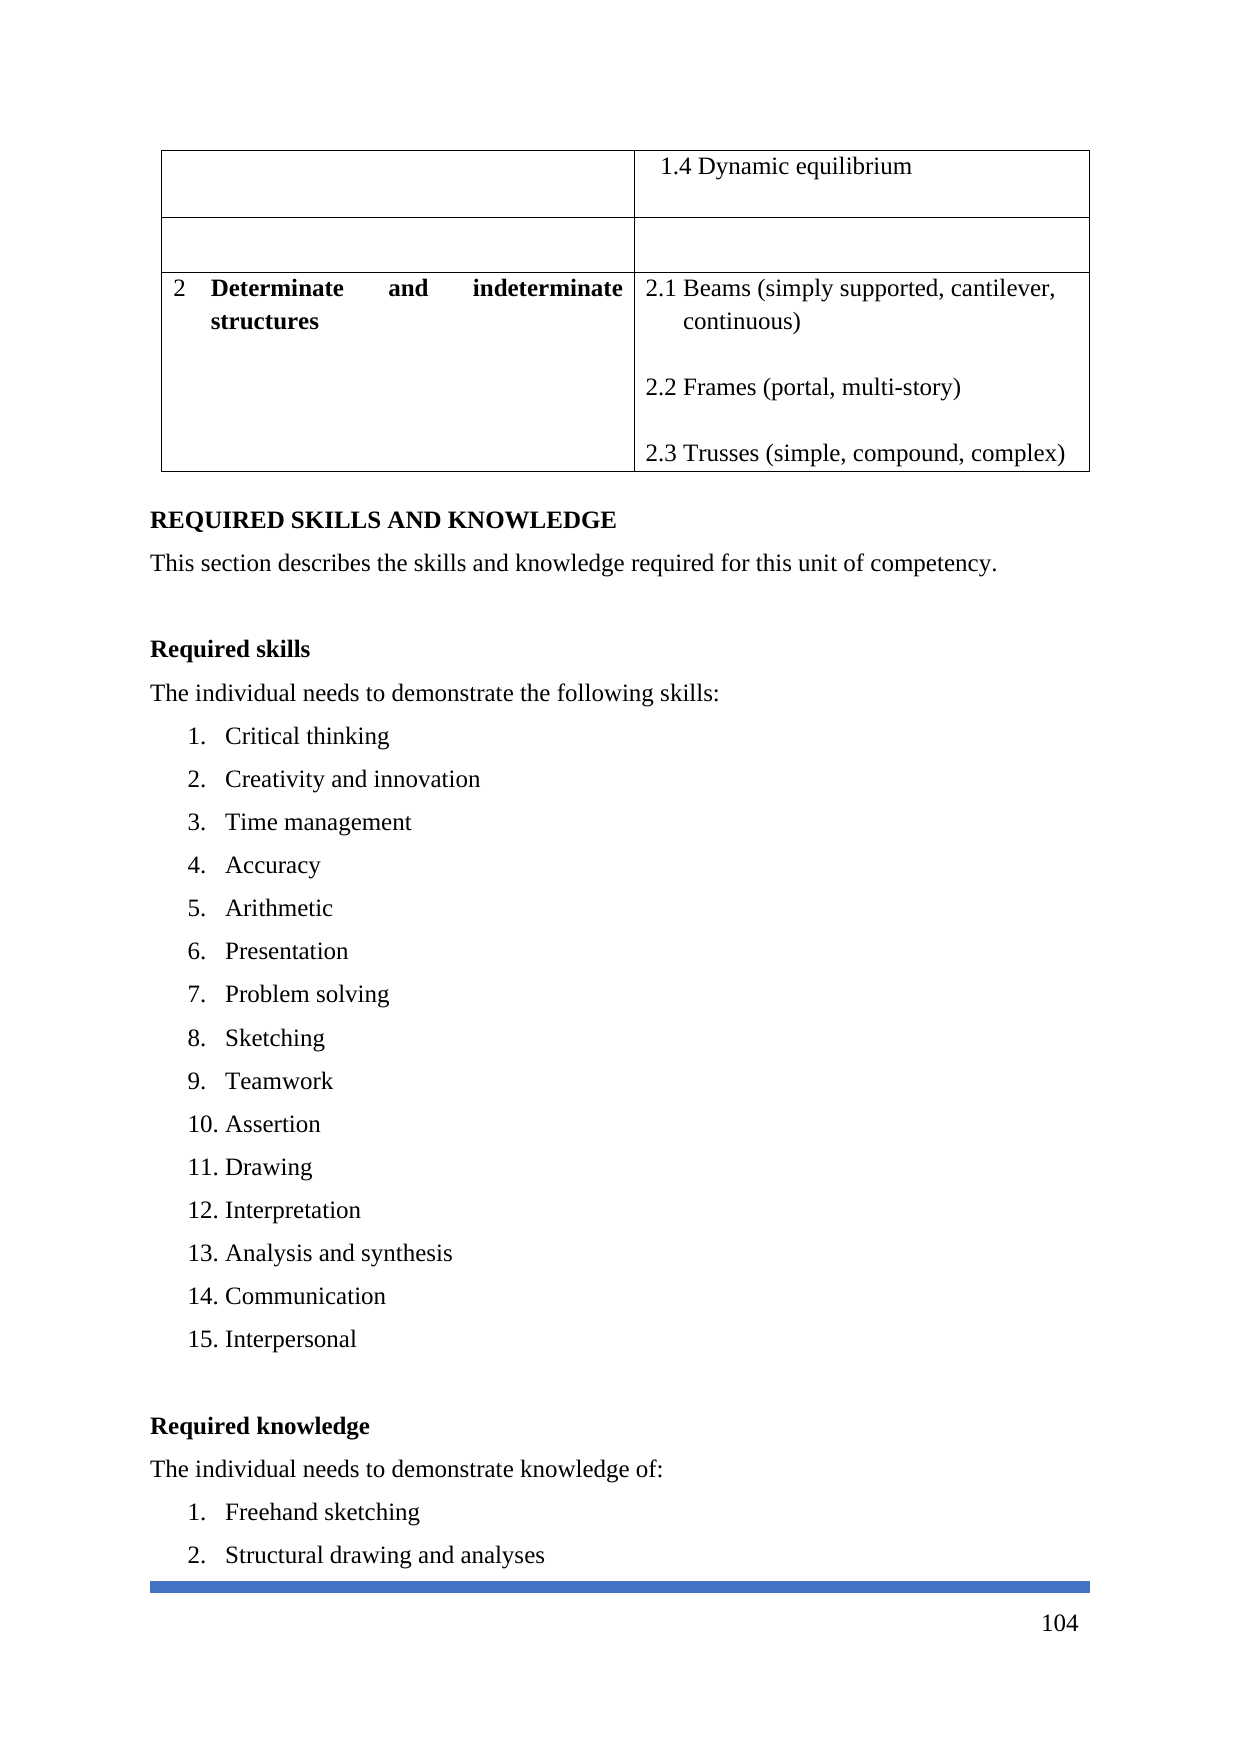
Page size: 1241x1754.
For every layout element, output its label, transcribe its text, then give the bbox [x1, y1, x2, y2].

text This section describes the skills and knowledge required for this unit of competency. [150, 548, 1090, 577]
list Communication [187, 1281, 1090, 1310]
text Required knowledge [150, 1411, 1090, 1439]
list Arithmetic [187, 893, 1090, 922]
table_cell Beams (simply supported, cantilever, continuous) Frames (portal, multi-story) Trusses (simple, compound, complex) [635, 273, 1089, 471]
list Freehand sketching [187, 1497, 1090, 1526]
list Interpretation [187, 1195, 1090, 1224]
table_cell [162, 218, 634, 272]
list Critical thinking [187, 721, 1090, 749]
list Time management [187, 807, 1090, 836]
list Creativity and innovation [187, 764, 1090, 793]
text Required skills [150, 634, 1090, 663]
list Assertion [187, 1109, 1090, 1138]
list Teamwork [187, 1066, 1090, 1094]
table_cell [635, 218, 1089, 272]
text REQUIRED SKILLS AND KNOWLEDGE [150, 505, 1090, 534]
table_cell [162, 151, 634, 217]
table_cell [635, 151, 1089, 217]
text The individual needs to demonstrate knowledge of: [150, 1454, 1090, 1483]
list Analysis and synthesis [187, 1238, 1090, 1267]
list Structural drawing and analyses [187, 1540, 1090, 1569]
text The individual needs to demonstrate the following skills: [150, 678, 1090, 706]
list Sketching [187, 1023, 1090, 1051]
list Drawing [187, 1152, 1090, 1181]
list Presentation [187, 936, 1090, 965]
table_cell Determinate and indeterminate structures [162, 273, 634, 471]
list Interpersonal [187, 1324, 1090, 1353]
list Problem solving [187, 979, 1090, 1008]
list Accuracy [187, 850, 1090, 879]
